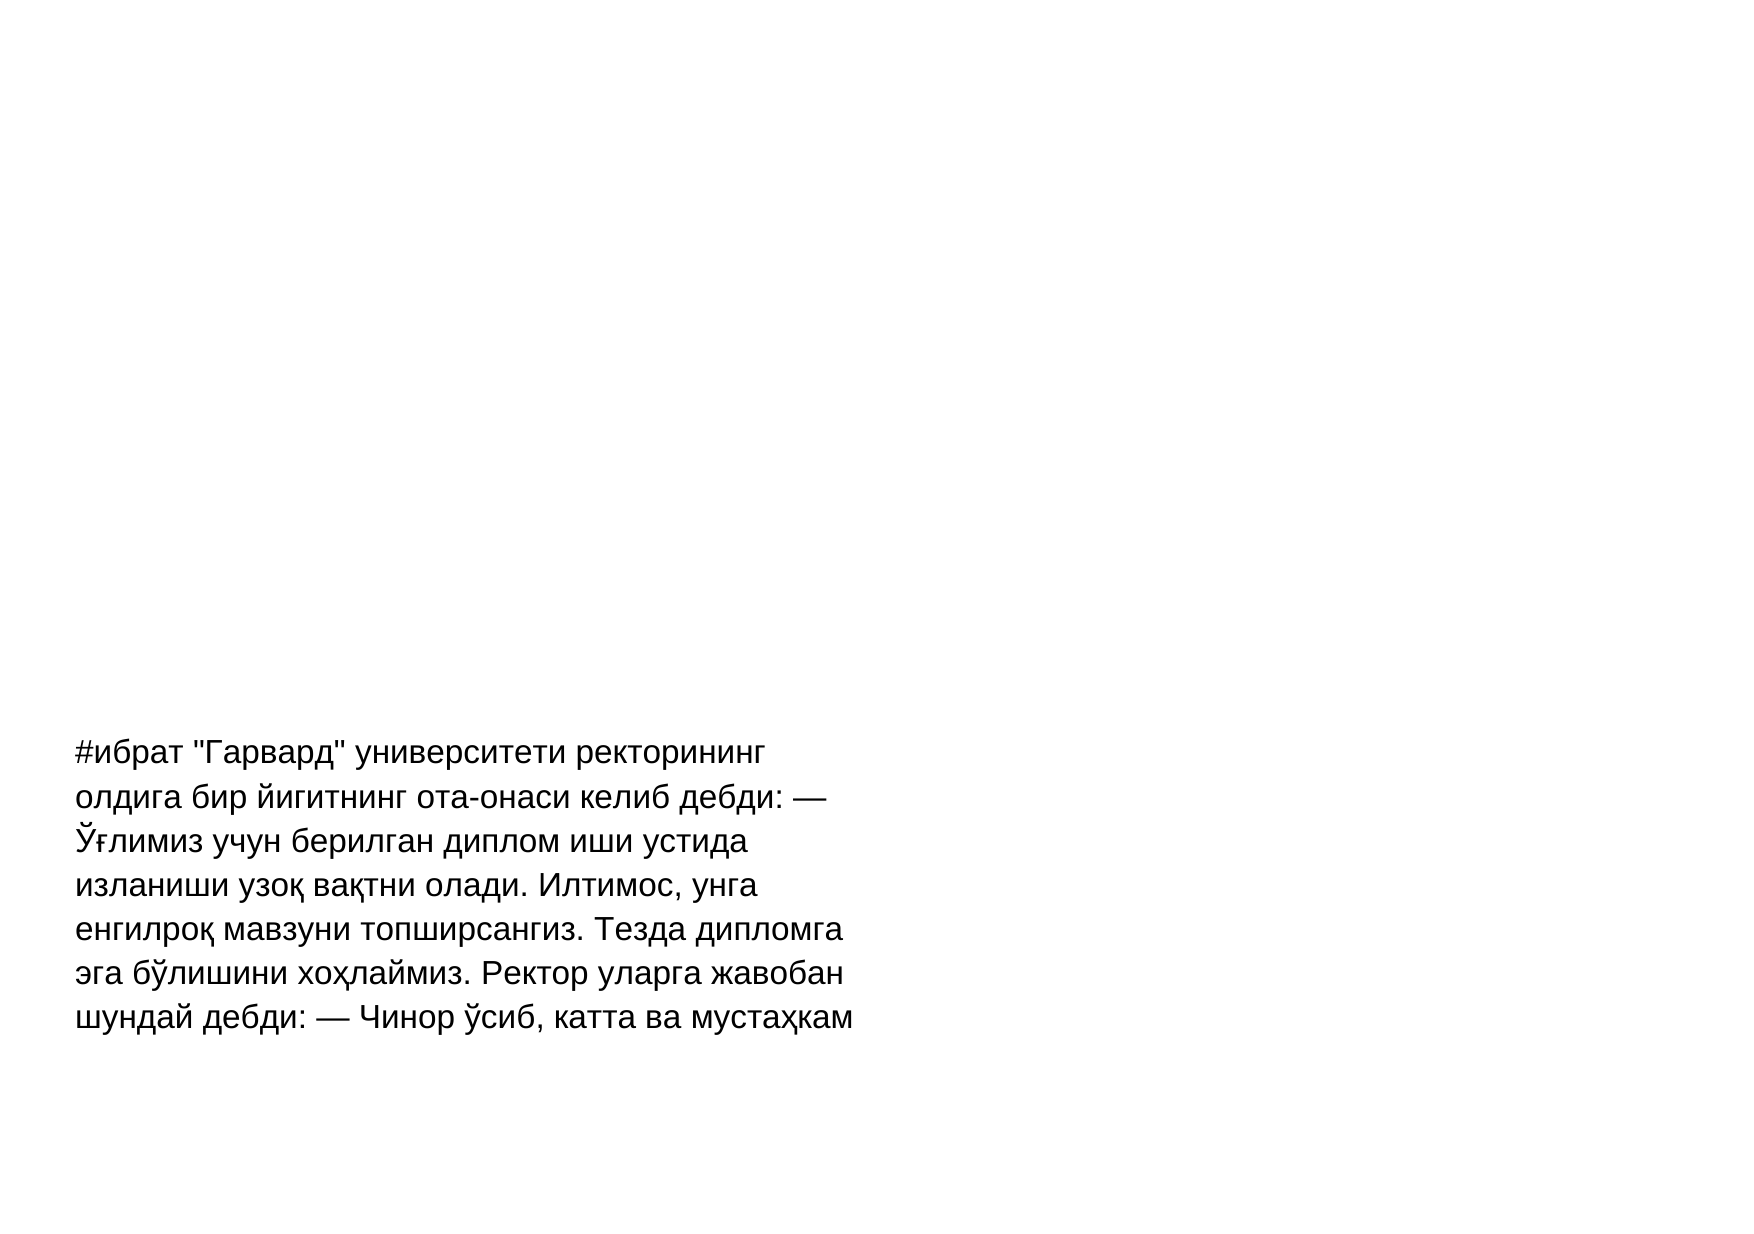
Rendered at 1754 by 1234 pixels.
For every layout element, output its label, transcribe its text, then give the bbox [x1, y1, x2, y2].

text #ибрат "Гарвард" университети ректорининг олдига бир йигитнинг ота-онаси келиб дебди: — Ўғлимиз учун берилган диплом иши устида изланиши узоқ вақтни олади. Илтимос, унга енгилроқ мавзуни топширсангиз. Тезда дипломга эга бўлишини хоҳлаймиз. Ректор уларга жавобан шундай дебди: — Чинор ўсиб, катта ва мустаҳкам [75, 733, 877, 1036]
